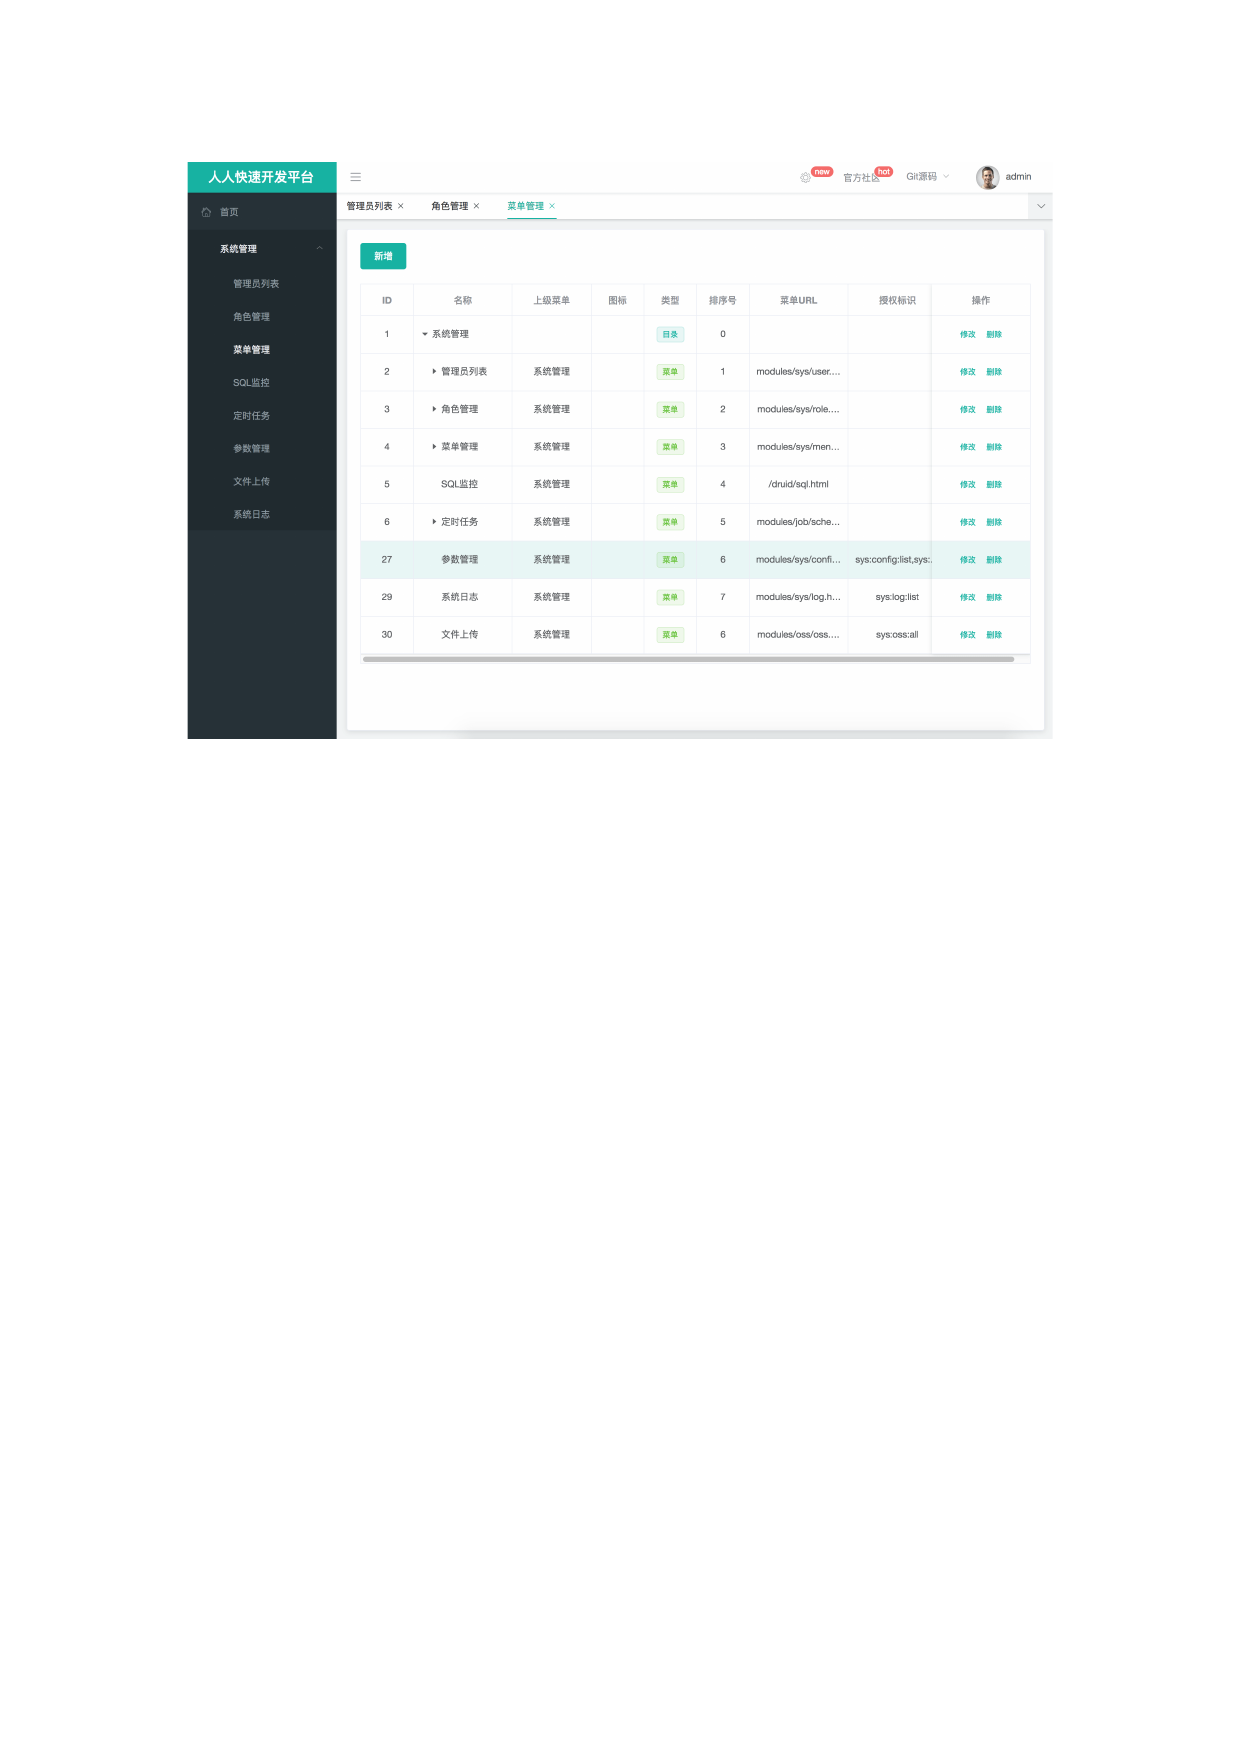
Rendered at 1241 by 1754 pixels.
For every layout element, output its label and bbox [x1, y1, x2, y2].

picture [187, 162, 1053, 739]
